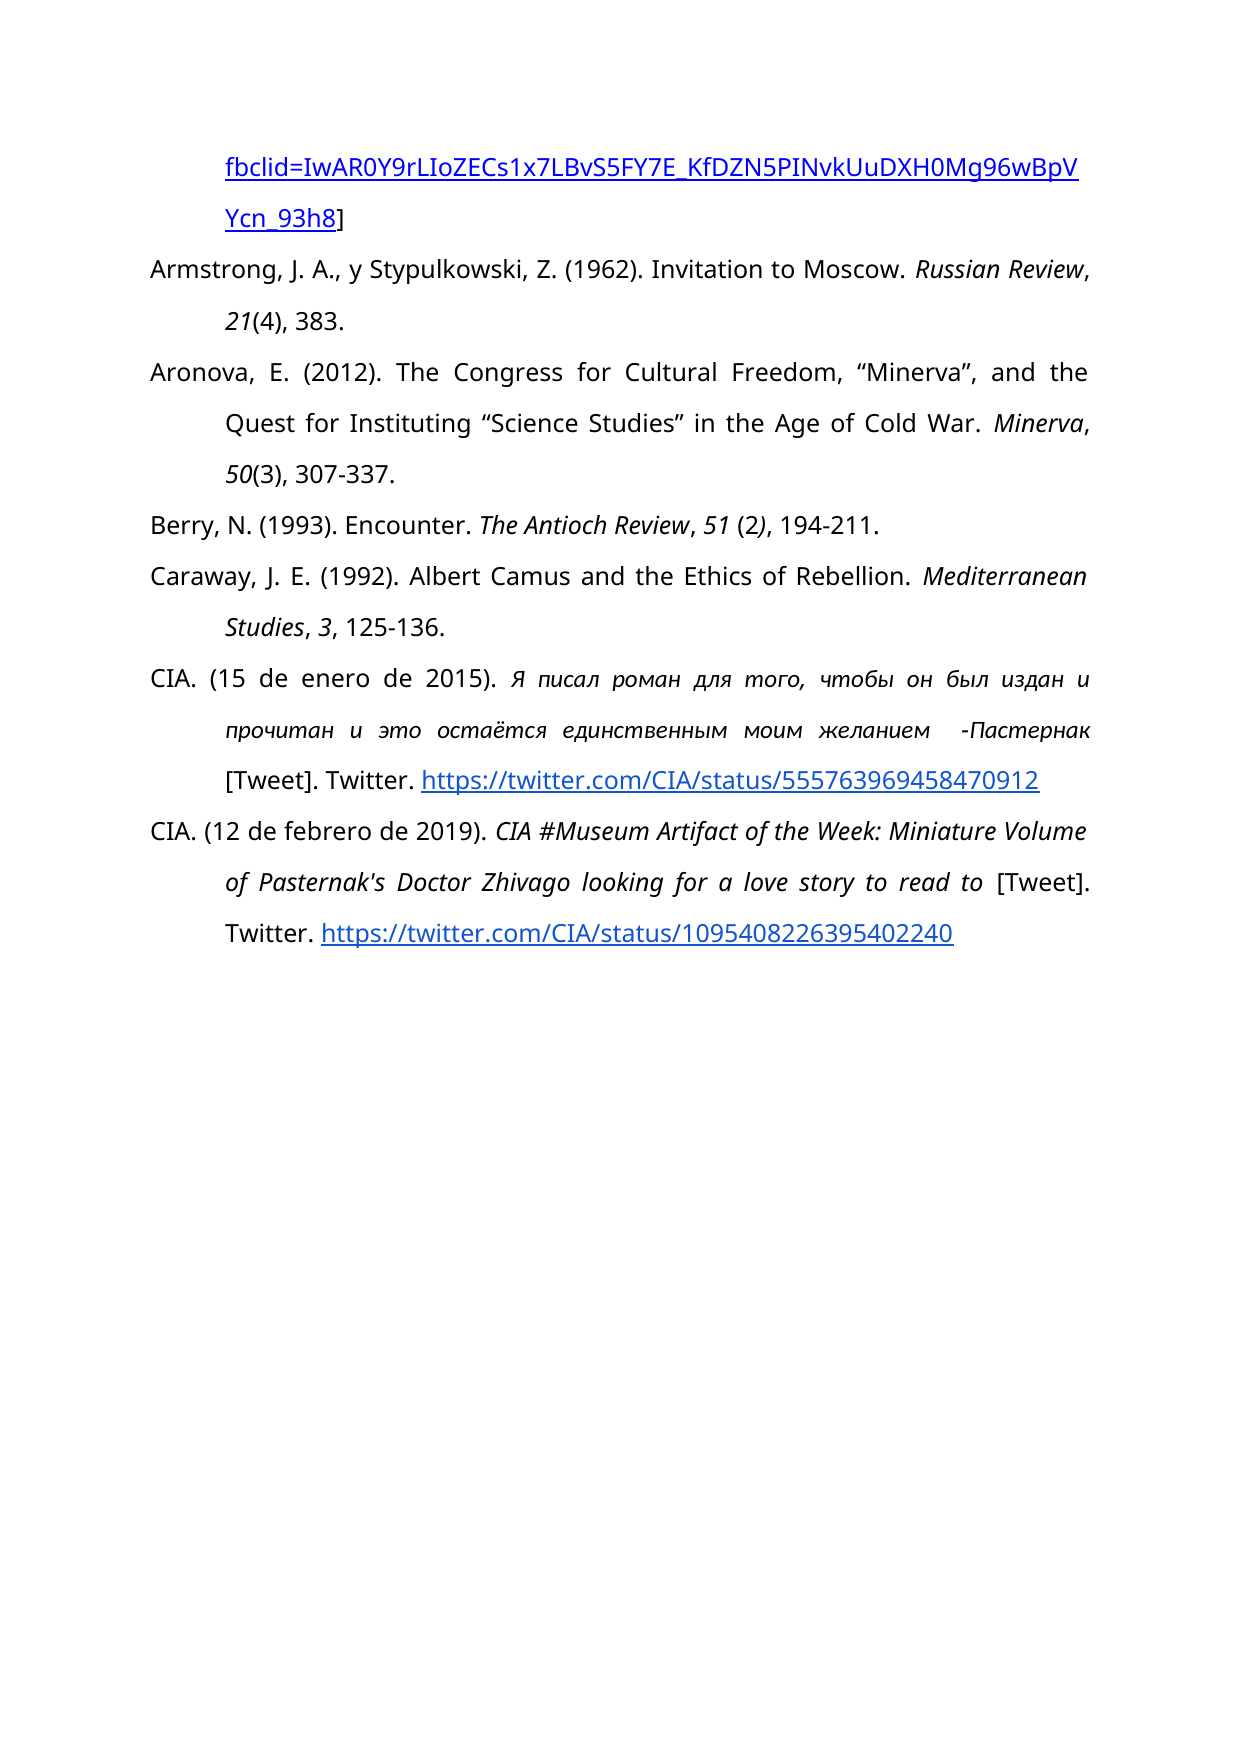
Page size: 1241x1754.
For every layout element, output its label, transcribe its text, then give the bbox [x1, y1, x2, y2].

text CIA. (12 de febrero de 2019). CIA #Museum Artifact of the Week: Miniature Volume of Pasternak's Doctor Zhivago looking for a love story to read to [Tweet]. Twitter. https://twitter.com/CIA/status/1095408226395402240 [150, 813, 1090, 950]
text Armstrong, J. A., y Stypulkowski, Z. (1962). Invitation to Moscow. Russian Review, 21(4), 383. [150, 252, 1090, 337]
text Aronova, E. (2012). The Congress for Cultural Freedom, “Minerva”, and the Quest for Instituting “Science Studies” in the Age of Cold War. Minerva, 50(3), 307-337. [150, 354, 1090, 490]
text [150, 150, 1090, 235]
text CIA. (15 de enero de 2015). Я писал роман для того, чтобы он был издан и прочитан и это остаётся единственным моим желанием -Пастернак [Tweet]. Twitter. https://twitter.com/CIA/status/555763969458470912 [150, 660, 1090, 797]
text Berry, N. (1993). Encounter. The Antioch Review, 51 (2), 194-211. [150, 507, 1090, 541]
text Caraway, J. E. (1992). Albert Camus and the Ethics of Rebellion. Mediterranean Studies, 3, 125-136. [150, 558, 1090, 643]
